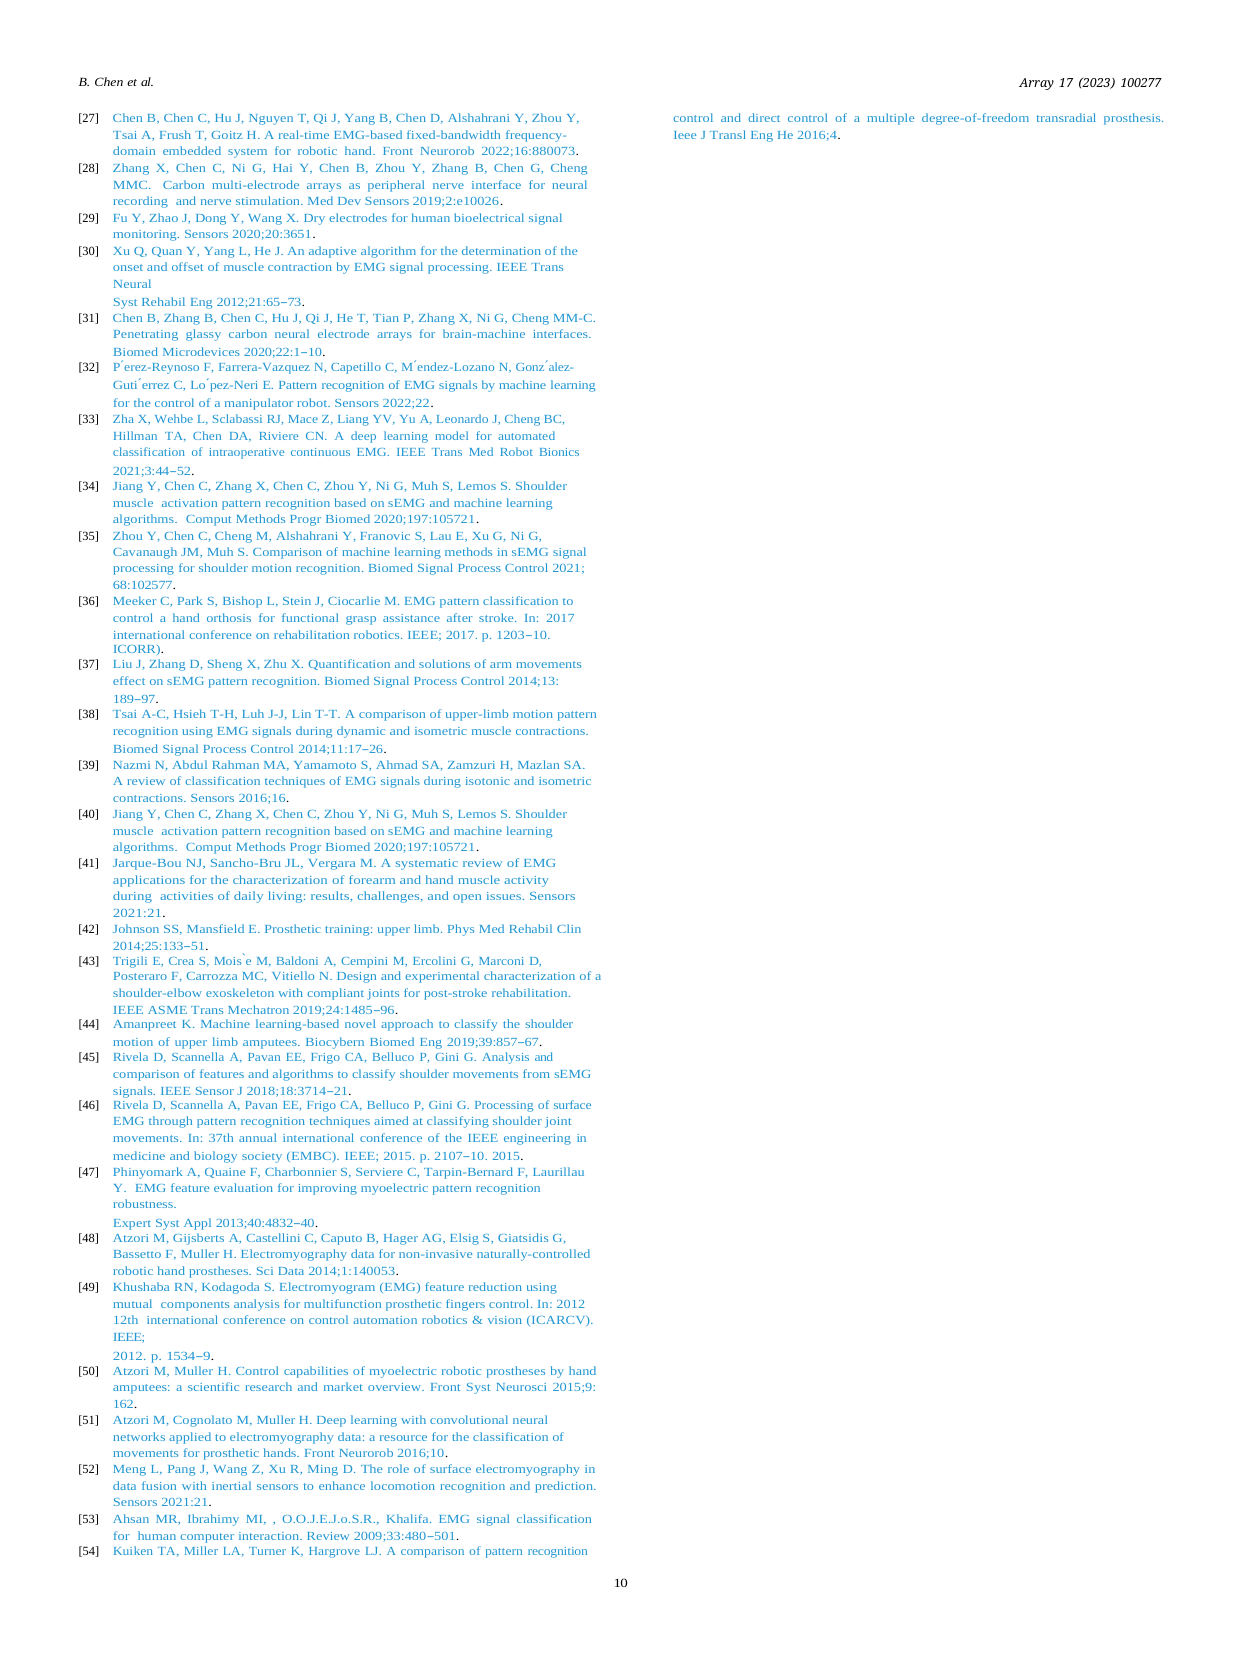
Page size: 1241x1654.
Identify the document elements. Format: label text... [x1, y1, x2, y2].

list Xu Q, Quan Y, Yang L, He J. An adaptive algorithm for the determination of the onset and offset of muscle contraction by EMG signal processing. IEEE Trans Neural [78, 244, 597, 291]
list Zhou Y, Chen C, Cheng M, Alshahrani Y, Franovic S, Lau E, Xu G, Ni G, Cavanaugh JM, Muh S. Comparison of machine learning methods in sEMG signal processing for shoulder motion recognition. Biomed Signal Process Control 2021; 68:102577. [78, 528, 596, 592]
list Nazmi N, Abdul Rahman MA, Yamamoto S, Ahmad SA, Zamzuri H, Mazlan SA. A review of classification techniques of EMG signals during isotonic and isometric contractions. Sensors 2016;16. [78, 757, 597, 805]
list P´erez-Reynoso F, Farrera-Vazquez N, Capetillo C, M´endez-Lozano N, Gonz´alez- [78, 360, 601, 374]
list Ahsan MR, Ibrahimy MI, , O.O.J.E.J.o.S.R., Khalifa. EMG signal classification for human computer interaction. Review 2009;33:480–501. [78, 1512, 592, 1544]
list Phinyomark A, Quaine F, Charbonnier S, Serviere C, Tarpin-Bernard F, Laurillau Y. EMG feature evaluation for improving myoelectric pattern recognition robustness. [78, 1164, 597, 1212]
text Biomed Microdevices 2020;22:1–10. [113, 343, 601, 360]
list Tsai A-C, Hsieh T-H, Luh J-J, Lin T-T. A comparison of upper-limb motion pattern recognition using EMG signals during dynamic and isometric muscle contractions. [78, 707, 597, 738]
list Meeker C, Park S, Bishop L, Stein J, Ciocarlie M. EMG pattern classification to control a hand orthosis for functional grasp assistance after stroke. In: 2017 [78, 594, 580, 625]
list Khushaba RN, Kodagoda S. Electromyogram (EMG) feature reduction using mutual components analysis for multifunction prosthetic fingers control. In: 2012 12th international conference on control automation robotics & vision (ICARCV). IEEE; [78, 1280, 597, 1344]
text motion of upper limb amputees. Biocybern Biomed Eng 2019;39:857–67. [113, 1032, 601, 1051]
list Jiang Y, Chen C, Zhang X, Chen C, Zhou Y, Ni G, Muh S, Lemos S. Shoulder muscle activation pattern recognition based on sEMG and machine learning algorithms. Comput Methods Progr Biomed 2020;197:105721. [78, 479, 597, 526]
text shoulder-elbow exoskeleton with compliant joints for post-stroke rehabilitation. IEEE ASME Trans Mechatron 2019;24:1485–96. [113, 986, 599, 1018]
text comparison of features and algorithms to classify shoulder movements from sEMG signals. IEEE Sensor J 2018;18:3714–21. [113, 1067, 601, 1099]
list Johnson SS, Mansfield E. Prosthetic training: upper limb. Phys Med Rehabil Clin 2014;25:133–51. [78, 922, 592, 954]
text 2012. p. 1534–9. [113, 1346, 601, 1363]
text 2021;3:44–52. [113, 462, 601, 479]
list Chen B, Zhang B, Chen C, Hu J, Qi J, He T, Tian P, Zhang X, Ni G, Cheng MM-C. Penetrating glassy carbon neural electrode arrays for brain-machine interfaces. [78, 310, 597, 341]
list Zhang X, Chen C, Ni G, Hai Y, Chen B, Zhou Y, Zhang B, Chen G, Cheng MMC. Carbon multi-electrode arrays as peripheral nerve interface for neural recording and nerve stimulation. Med Dev Sensors 2019;2:e10026. [78, 161, 589, 208]
text control and direct control of a multiple degree-of-freedom transradial prosthesis. Ieee J Transl Eng He 2016;4. [673, 111, 1165, 142]
text medicine and biology society (EMBC). IEEE; 2015. p. 2107–10. 2015. [113, 1147, 601, 1164]
list Fu Y, Zhao J, Dong Y, Wang X. Dry electrodes for human bioelectrical signal monitoring. Sensors 2020;20:3651. [78, 211, 571, 241]
text 189–97. [113, 690, 601, 707]
list Zha X, Wehbe L, Sclabassi RJ, Mace Z, Liang YV, Yu A, Leonardo J, Cheng BC, Hillman TA, Chen DA, Riviere CN. A deep learning model for automated classification of intraoperative continuous EMG. IEEE Trans Med Robot Bionics [78, 412, 584, 459]
text international conference on rehabilitation robotics. IEEE; 2017. p. 1203–10. ICORR). [113, 627, 599, 656]
list Jiang Y, Chen C, Zhang X, Chen C, Zhou Y, Ni G, Muh S, Lemos S. Shoulder muscle activation pattern recognition based on sEMG and machine learning algorithms. Comput Methods Progr Biomed 2020;197:105721. [78, 807, 597, 854]
list Atzori M, Muller H. Control capabilities of myoelectric robotic prostheses by hand amputees: a scientific research and market overview. Front Syst Neurosci 2015;9: 162. [78, 1363, 597, 1411]
text Expert Syst Appl 2013;40:4832–40. [113, 1214, 601, 1231]
list Liu J, Zhang D, Sheng X, Zhu X. Quantification and solutions of arm movements effect on sEMG pattern recognition. Biomed Signal Process Control 2014;13: [78, 657, 593, 688]
list Rivela D, Scannella A, Pavan EE, Frigo CA, Belluco P, Gini G. Analysis and [78, 1051, 601, 1064]
list Chen B, Chen C, Hu J, Nguyen T, Qi J, Yang B, Chen D, Alshahrani Y, Zhou Y, Tsai A, Frush T, Goitz H. A real-time EMG-based fixed-bandwidth frequency- domain embedded system for robotic hand. Front Neurorob 2022;16:880073. [78, 111, 582, 158]
list Atzori M, Cognolato M, Muller H. Deep learning with convolutional neural networks applied to electromyography data: a resource for the classification of movements for prosthetic hands. Front Neurorob 2016;10. [78, 1413, 582, 1460]
list Atzori M, Gijsberts A, Castellini C, Caputo B, Hager AG, Elsig S, Giatsidis G, Bassetto F, Muller H. Electromyography data for non-invasive naturally-controlled robotic hand prostheses. Sci Data 2014;1:140053. [78, 1231, 597, 1278]
list Jarque-Bou NJ, Sancho-Bru JL, Vergara M. A systematic review of EMG applications for the characterization of forearm and hand muscle activity during activities of daily living: results, challenges, and open issues. Sensors 2021:21. [78, 856, 592, 920]
text Posteraro F, Carrozza MC, Vitiello N. Design and experimental characterization of a [113, 969, 601, 983]
text Syst Rehabil Eng 2012;21:65–73. [113, 293, 601, 310]
text EMG through pattern recognition techniques aimed at classifying shoulder joint movements. In: 37th annual international conference of the IEEE engineering in [113, 1114, 601, 1145]
text Biomed Signal Process Control 2014;11:17–26. [113, 740, 601, 757]
list Meng L, Pang J, Wang Z, Xu R, Ming D. The role of surface electromyography in data fusion with inertial sensors to enhance locomotion recognition and prediction. Sensors 2021:21. [78, 1462, 597, 1509]
text Guti´errez C, Lo´pez-Neri E. Pattern recognition of EMG signals by machine learning for the control of a manipulator robot. Sensors 2022;22. [113, 375, 601, 410]
